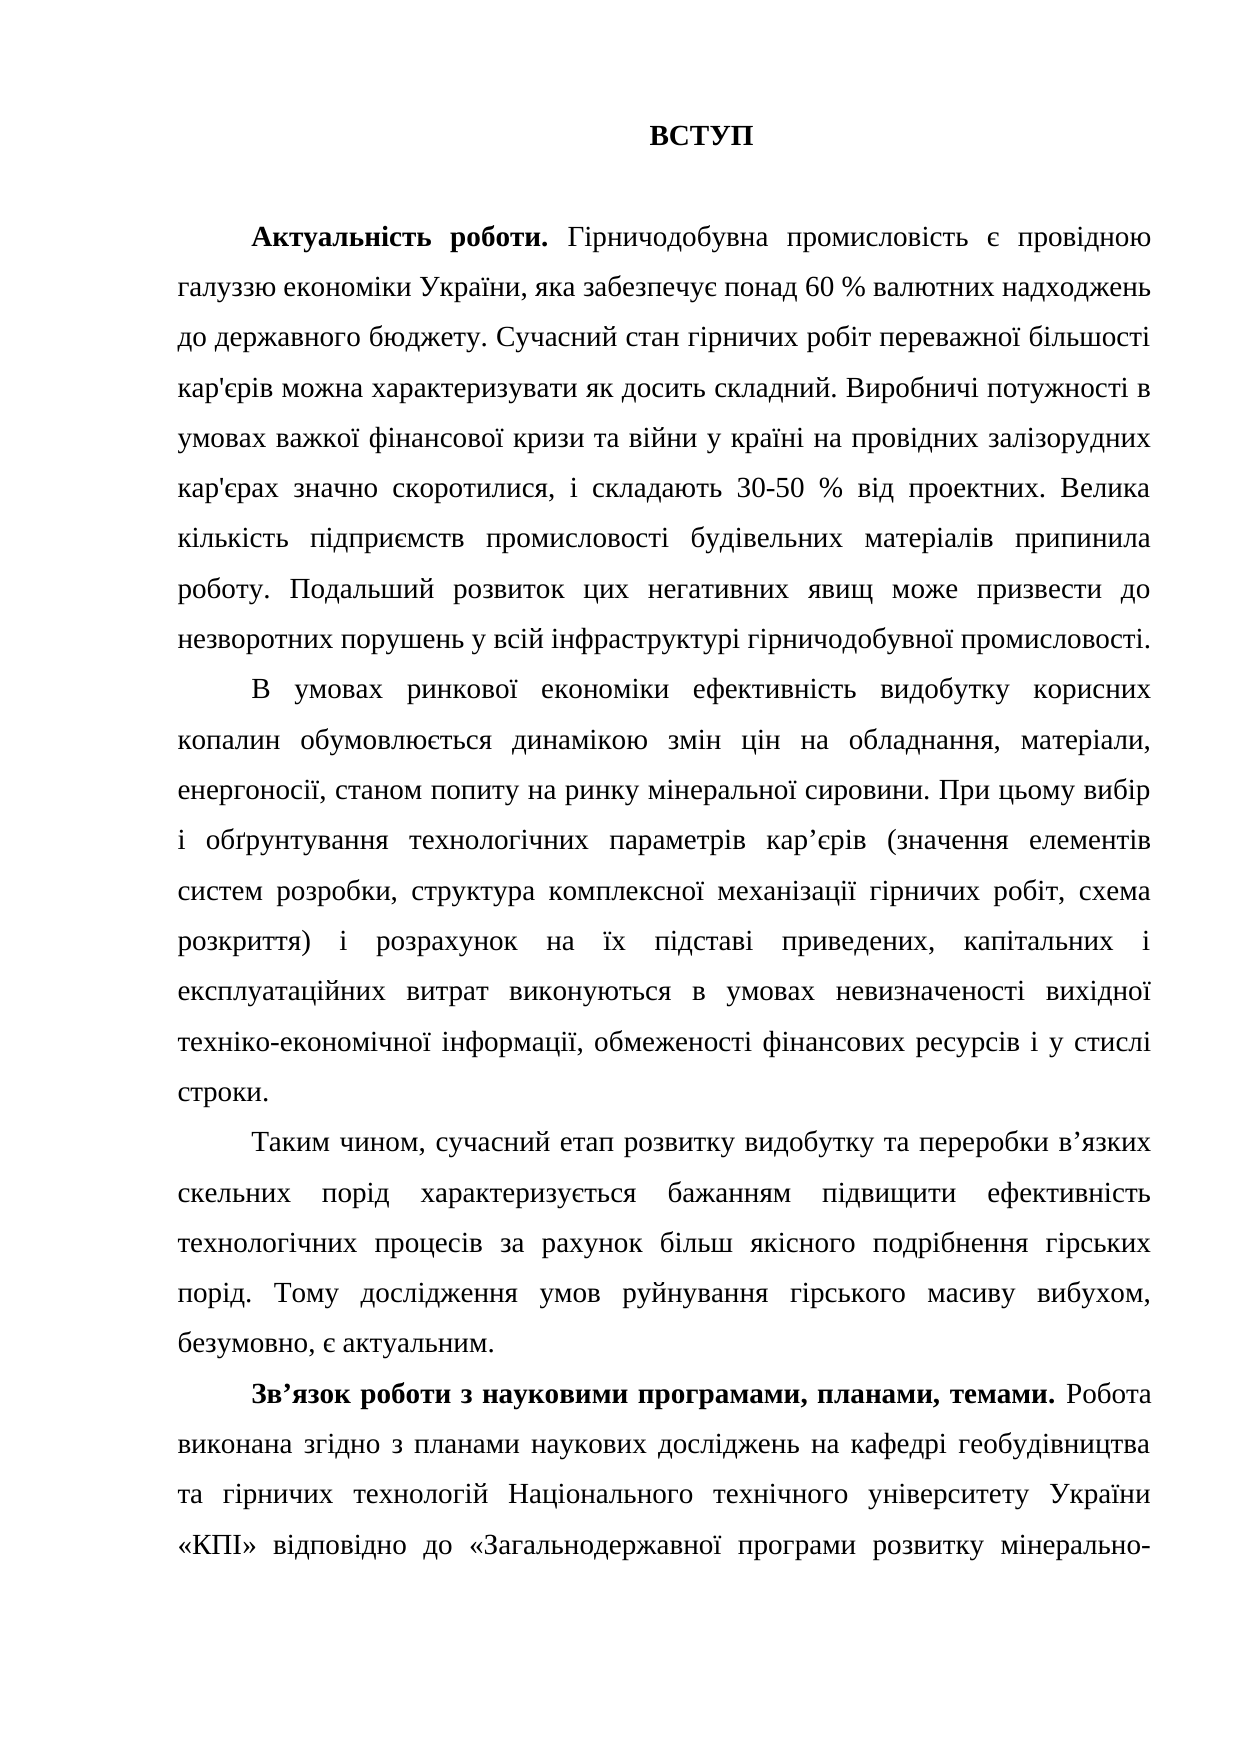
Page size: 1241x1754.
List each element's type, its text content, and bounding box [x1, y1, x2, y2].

text В умовах ринкової економіки ефективність видобутку корисних копалин обумовлюється динамікою змін цін на обладнання, матеріали, енергоносії, станом попиту на ринку мінеральної сировини. При цьому вибір і обґрунтування технологічних параметрів кар’єрів (значення елементів систем розробки, структура комплексної механізації гірничих робіт, схема розкриття) і розрахунок на їх підставі приведених, капітальних і експлуатаційних витрат виконуються в умовах невизначеності вихідної техніко-економічної інформації, обмеженості фінансових ресурсів і у стислі строки. [177, 672, 1152, 1108]
text Таким чином, сучасний етап розвитку видобутку та переробки в’язких скельних порід характеризується бажанням підвищити ефективність технологічних процесів за рахунок більш якісного подрібнення гірських порід. Тому дослідження умов руйнування гірського масиву вибухом, безумовно, є актуальним. [177, 1124, 1152, 1359]
text Актуальність роботи. Гірничодобувна промисловість є провідною галуззю економіки України, яка забезпечує понад 60 % валютних надходжень до державного бюджету. Сучасний стан гірничих робіт переважної більшості кар'єрів можна характеризувати як досить складний. Виробничі потужності в умовах важкої фінансової кризи та війни у країні на провідних залізорудних кар'єрах значно скоротилися, і складають 30-50 % від проектних. Велика кількість підприємств промисловості будівельних матеріалів припинила роботу. Подальший розвиток цих негативних явищ може призвести до незворотних порушень у всій інфраструктурі гірничодобувної промисловості. [177, 219, 1152, 655]
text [177, 1376, 1152, 1560]
text ВСТУП [177, 118, 1152, 152]
